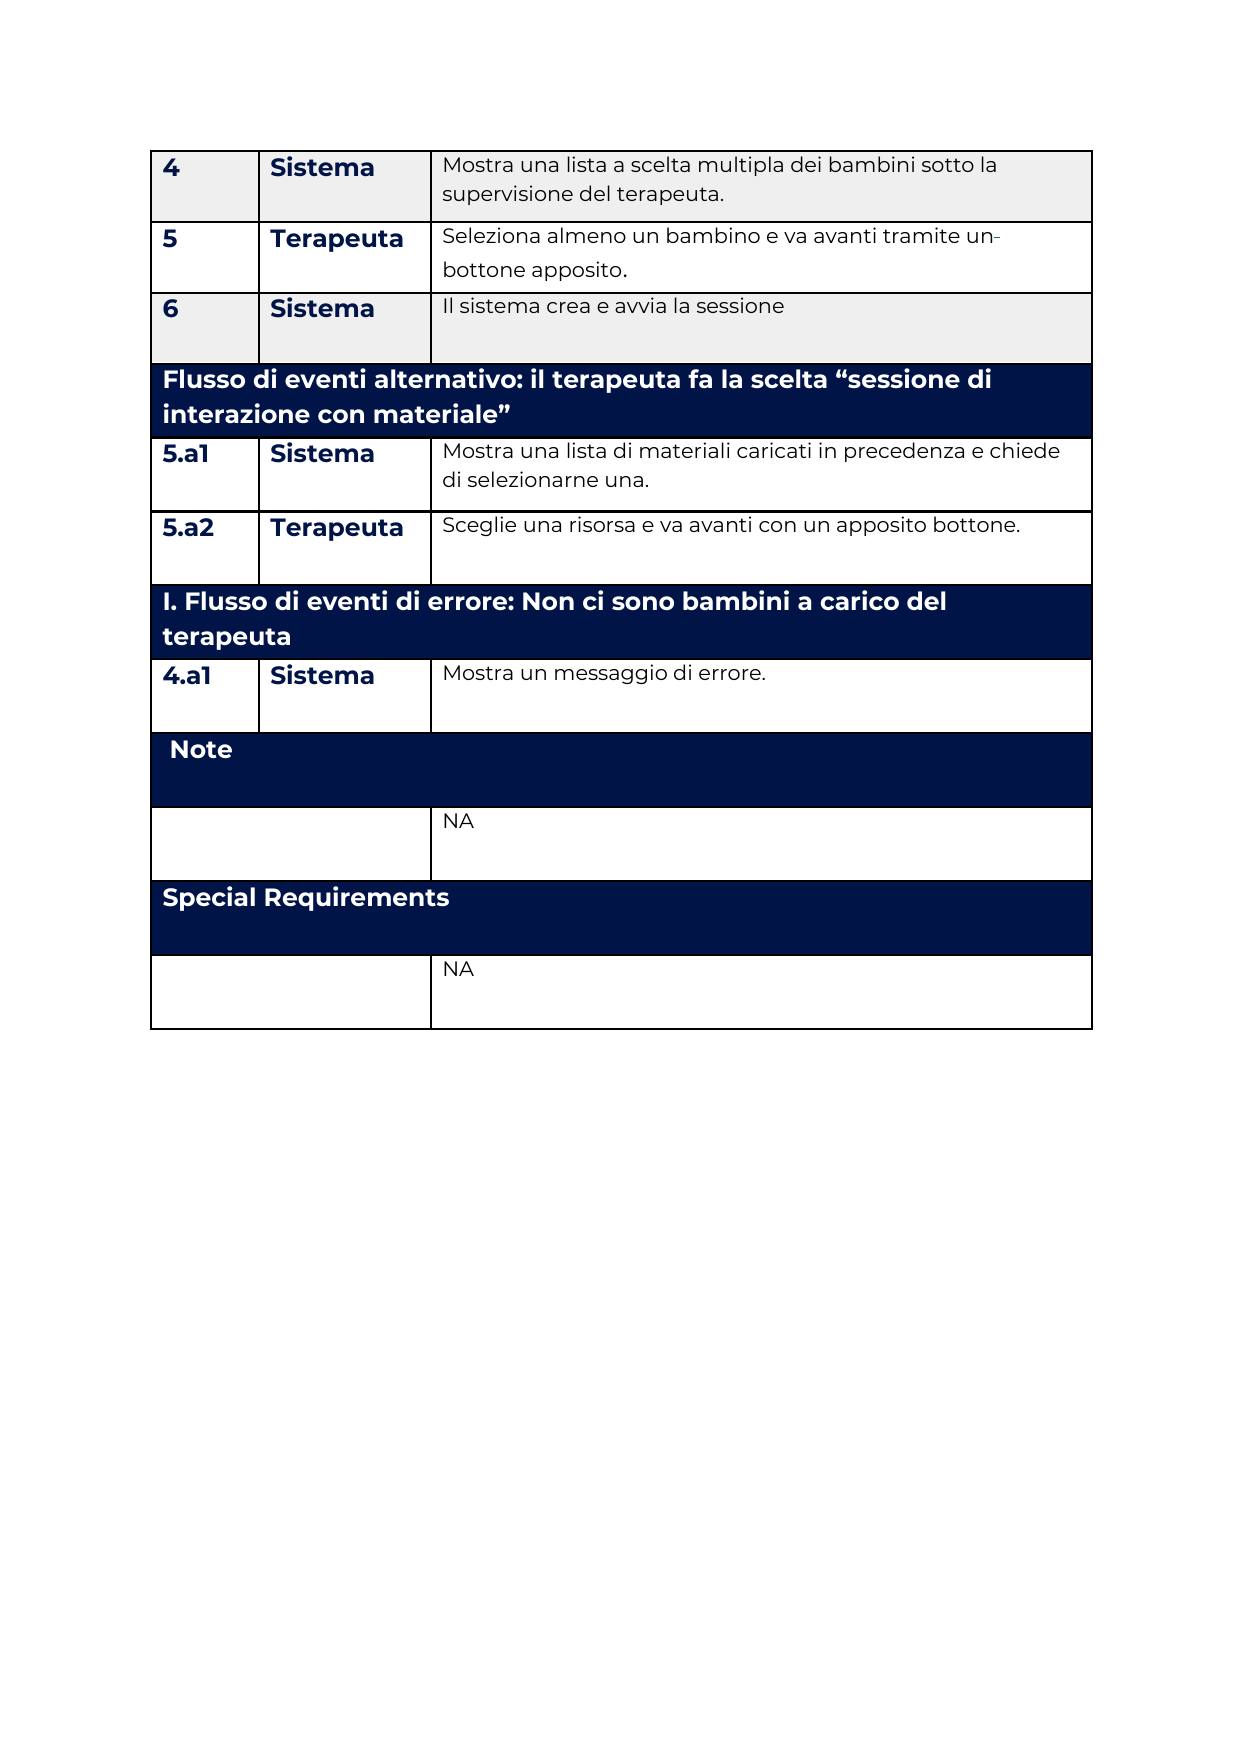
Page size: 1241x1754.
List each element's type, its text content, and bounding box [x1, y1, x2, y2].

table_cell Sistema [260, 439, 430, 510]
table_cell [152, 956, 430, 1028]
table_cell NA [432, 956, 1091, 1028]
table_cell I. Flusso di eventi di errore: Non ci sono bambini a carico del terapeuta [152, 586, 1091, 658]
table_cell Special Requirements [152, 882, 1091, 954]
table_cell Seleziona almeno un bambino e va avanti tramite un bottone apposito. [432, 223, 1091, 292]
table_cell Terapeuta [260, 223, 430, 292]
table_cell Mostra una lista di materiali caricati in precedenza e chiede di selezionarne una. [432, 439, 1091, 510]
table_cell Note [152, 734, 1091, 806]
table_cell Terapeuta [260, 513, 430, 584]
table_cell Mostra un messaggio di errore. [432, 660, 1091, 732]
table_cell Mostra una lista a scelta multipla dei bambini sotto la supervisione del terapeuta. [432, 152, 1091, 221]
table_cell 5.a2 [152, 513, 258, 584]
table_cell Flusso di eventi alternativo: il terapeuta fa la scelta “sessione di interazione con materiale” [152, 365, 1091, 436]
table_cell NA [432, 808, 1091, 880]
table_cell [152, 808, 430, 880]
table_cell Sistema [260, 660, 430, 732]
table_cell Sistema [260, 152, 430, 221]
table_cell 5 [152, 223, 258, 292]
table_cell 4 [152, 152, 258, 221]
table_cell Sceglie una risorsa e va avanti con un apposito bottone. [432, 513, 1091, 584]
table_cell 4.a1 [152, 660, 258, 732]
table_cell Il sistema crea e avvia la sessione [432, 294, 1091, 362]
table_cell Sistema [260, 294, 430, 362]
table_cell 6 [152, 294, 258, 362]
table_cell 5.a1 [152, 439, 258, 510]
